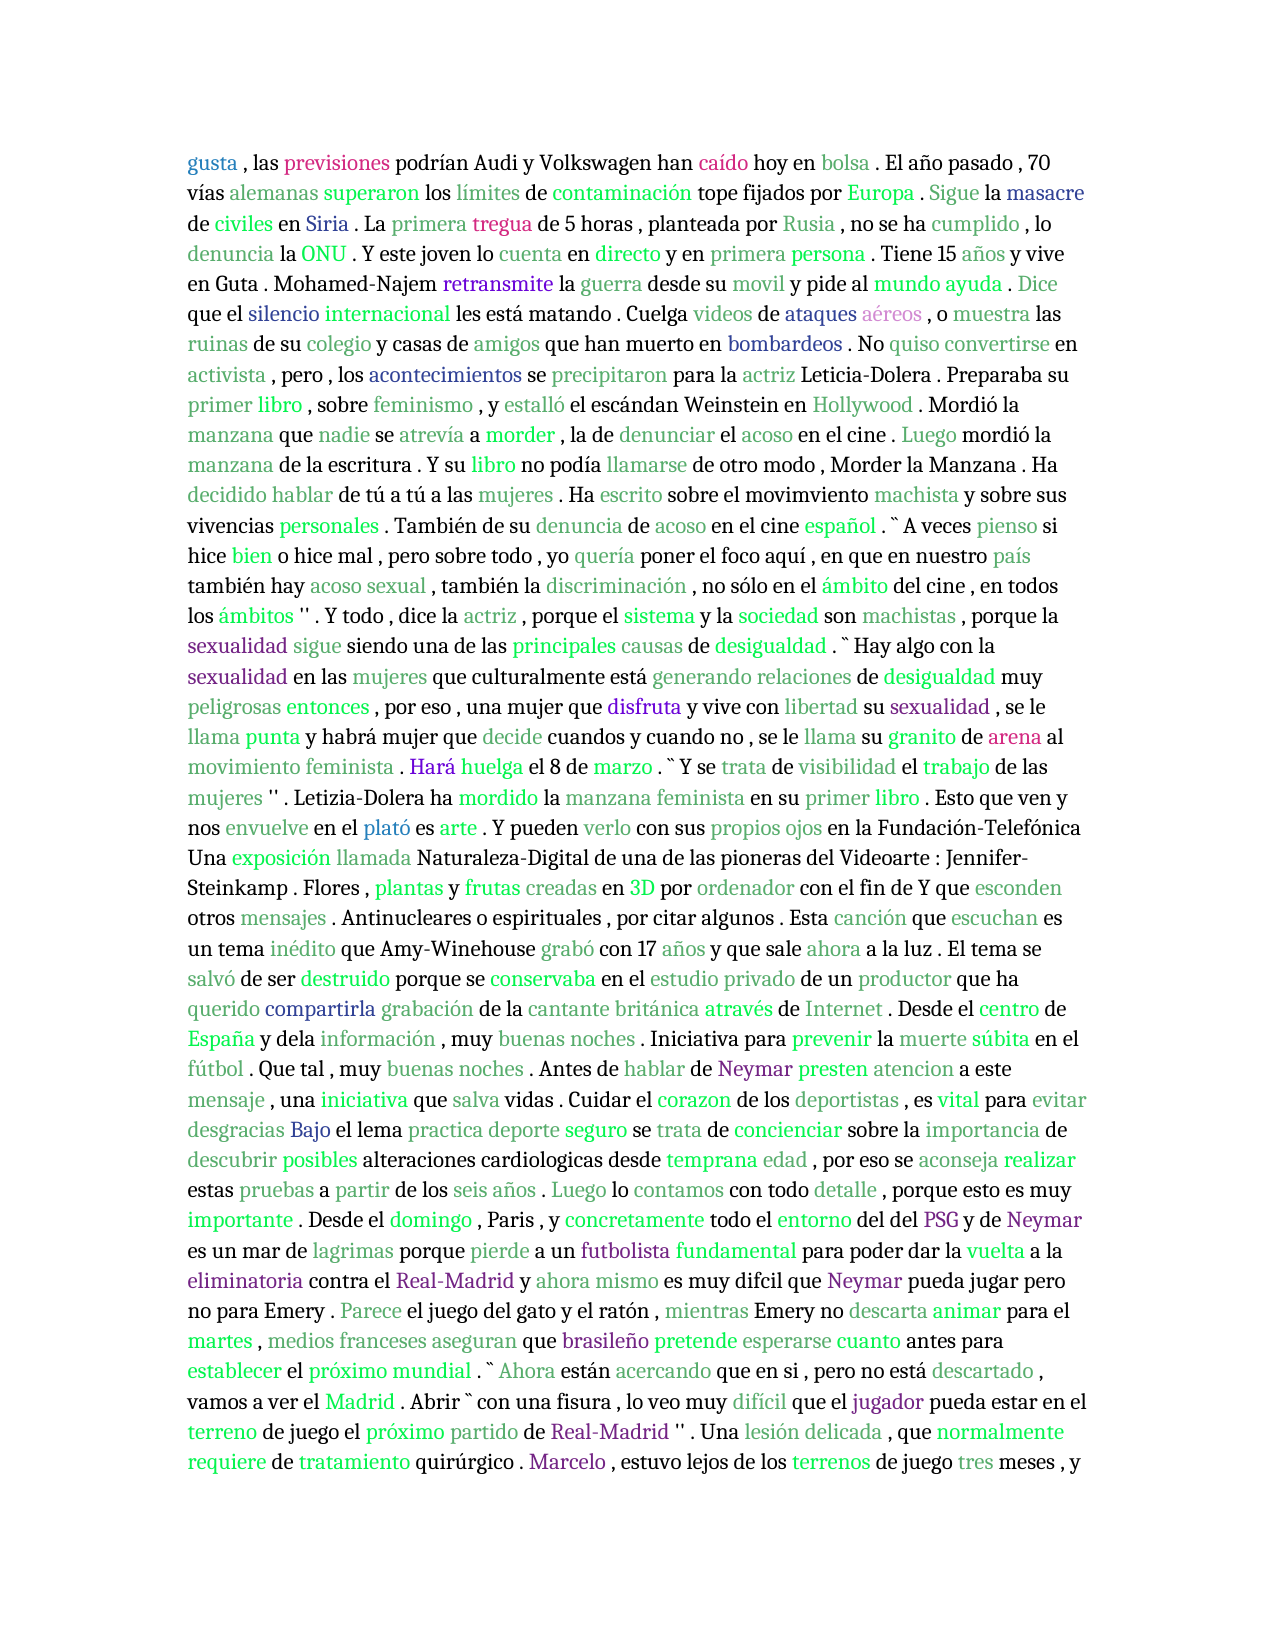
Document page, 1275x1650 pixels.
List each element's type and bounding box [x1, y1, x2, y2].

text [187, 150, 1087, 1475]
